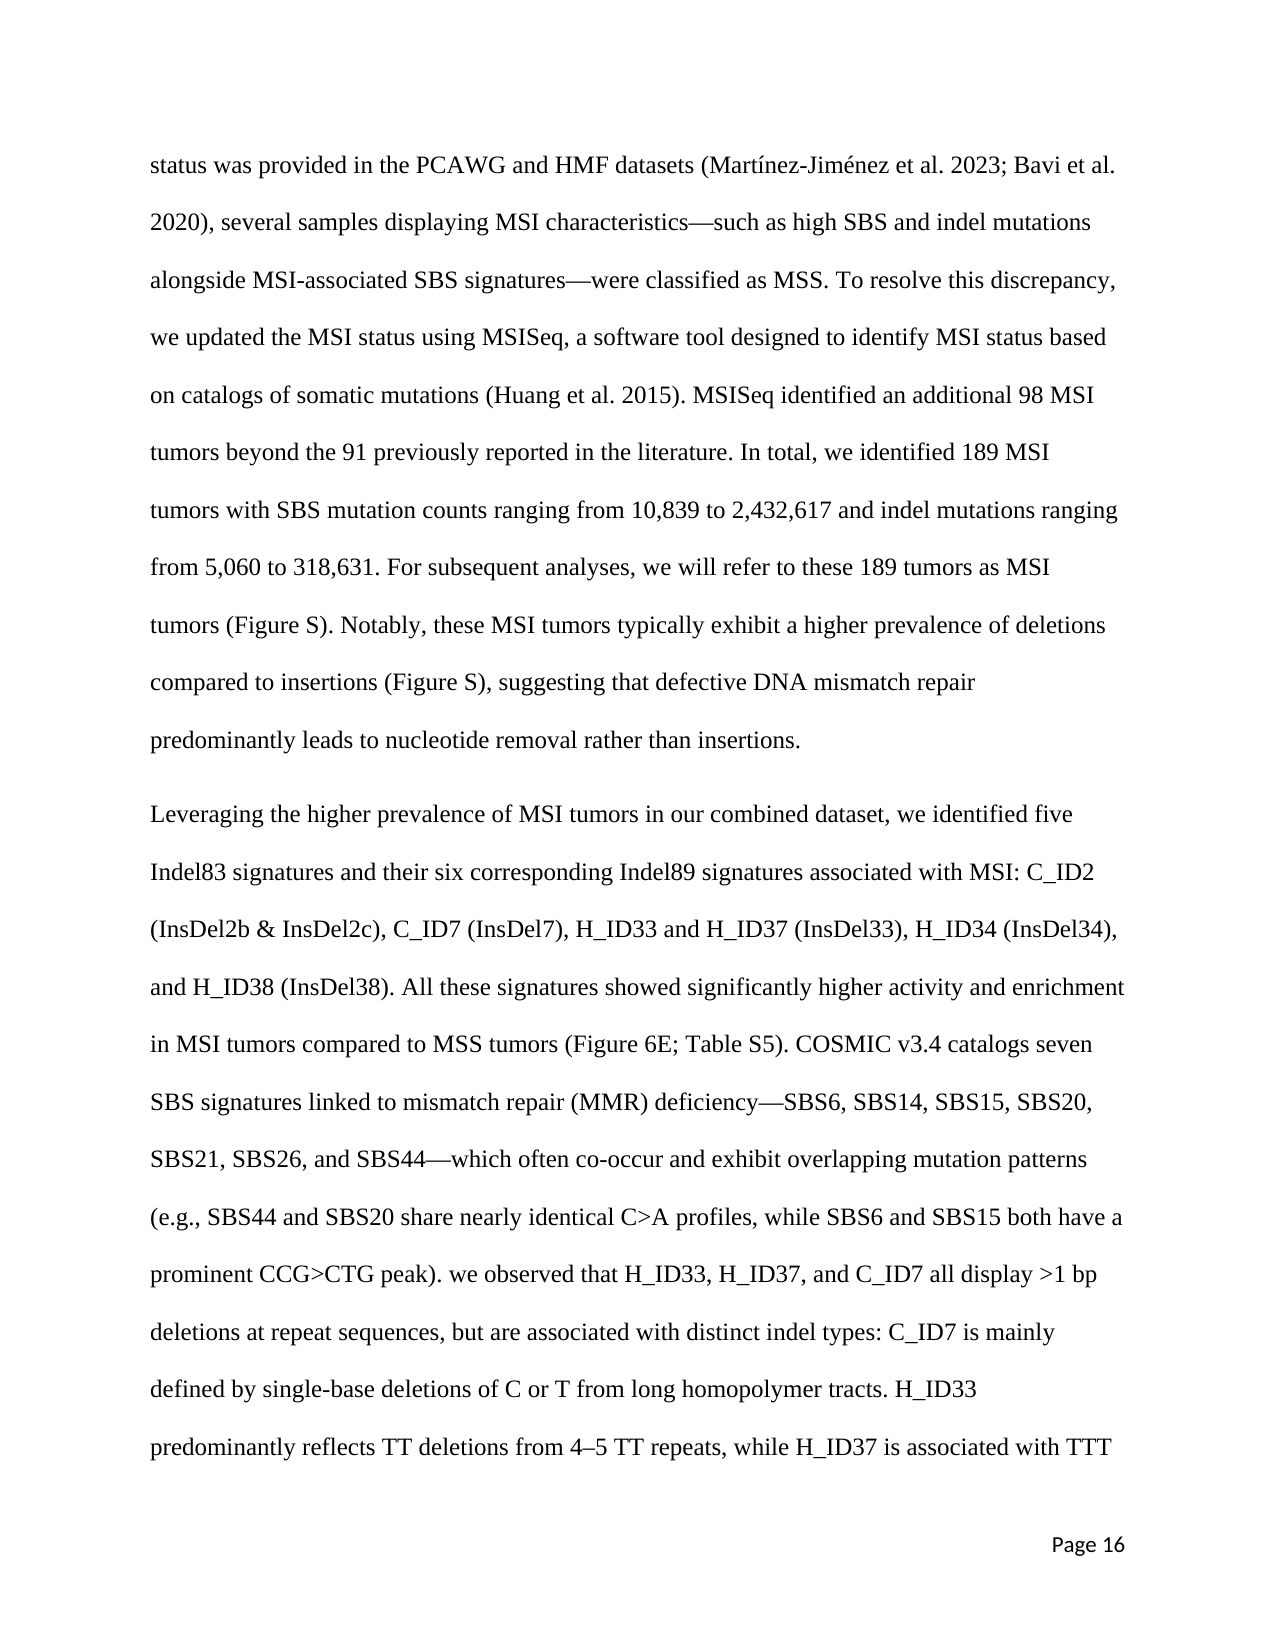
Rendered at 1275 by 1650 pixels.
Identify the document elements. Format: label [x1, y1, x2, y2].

text [150, 799, 1125, 1460]
text [150, 150, 1125, 754]
